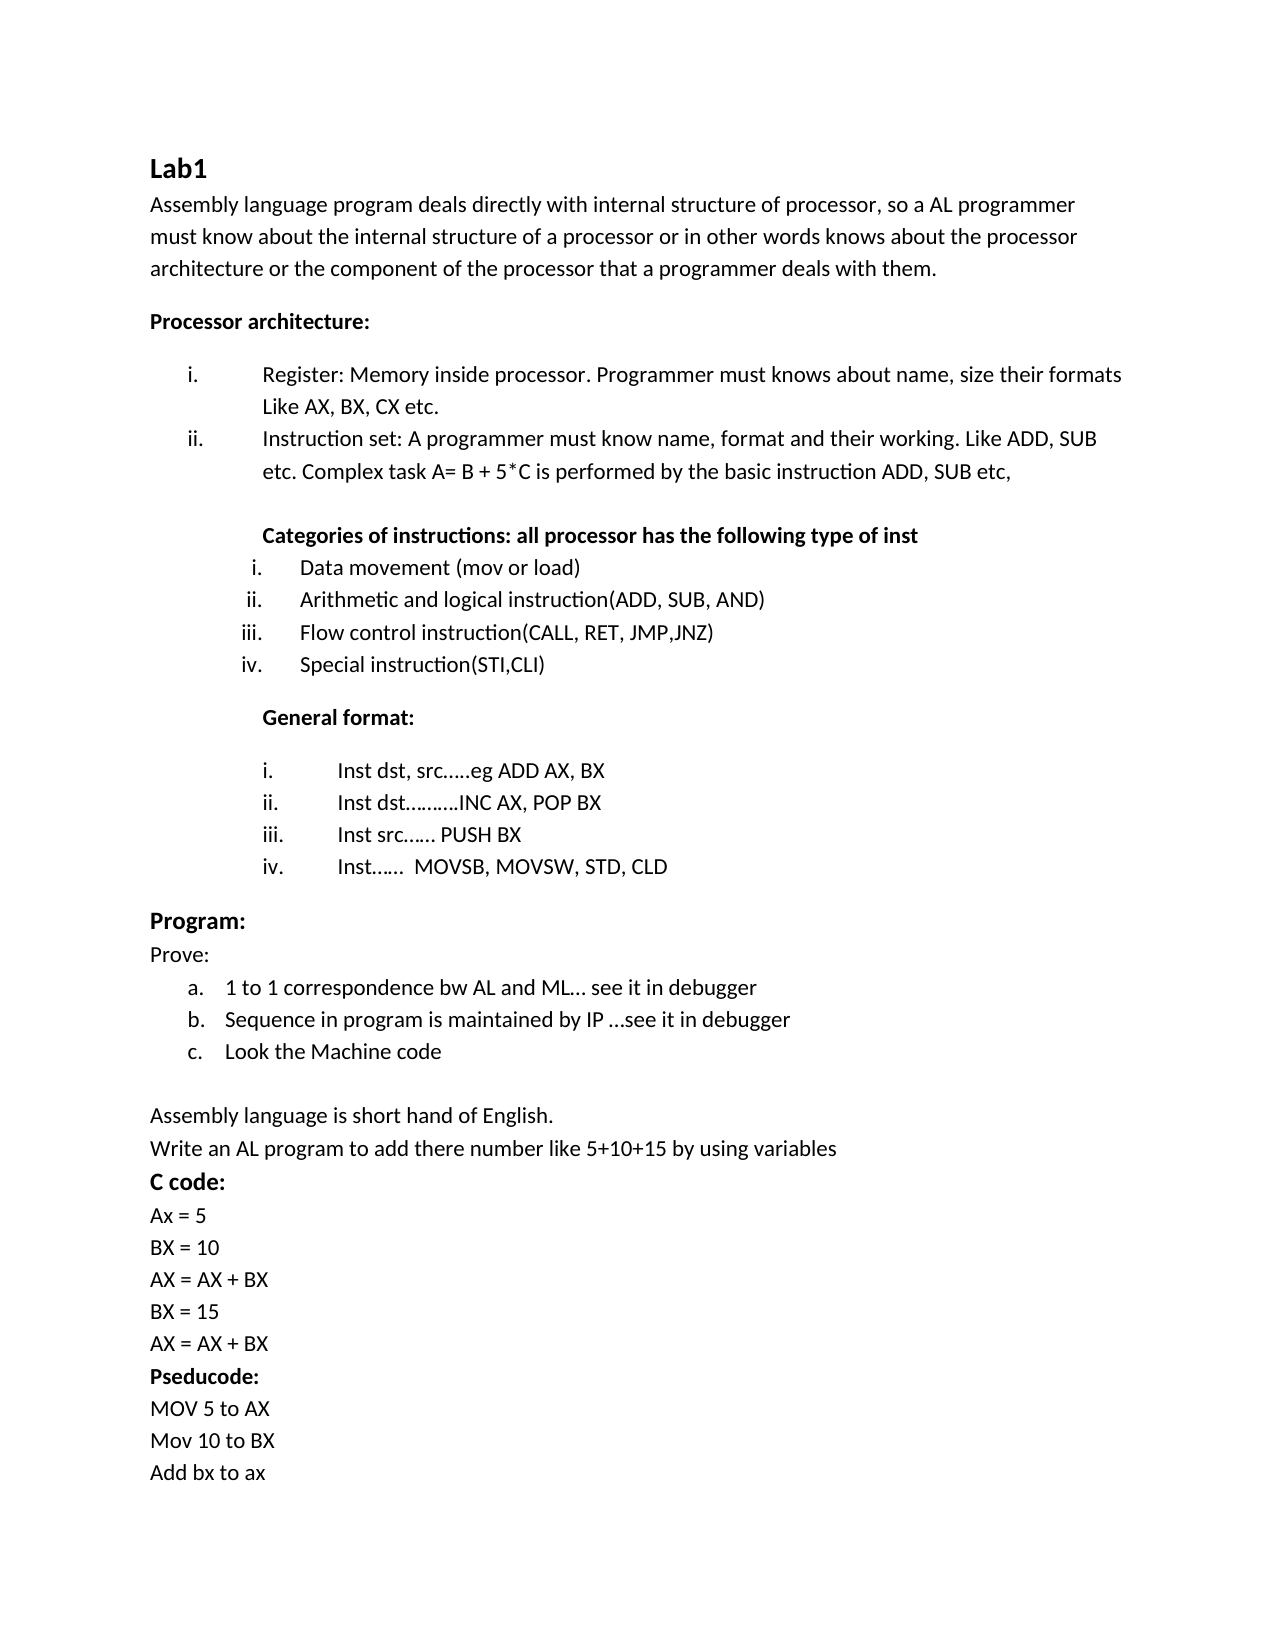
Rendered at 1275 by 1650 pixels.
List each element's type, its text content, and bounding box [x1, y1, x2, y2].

text C code: [150, 1166, 1125, 1196]
text Write an AL program to add there number like 5+10+15 by using variables [150, 1134, 1125, 1162]
list Like AX, BX, CX etc. [262, 392, 1125, 420]
list Inst dst, src…..eg ADD AX, BX [262, 756, 1125, 784]
list Inst…… MOVSB, MOVSW, STD, CLD [262, 852, 1125, 881]
text Pseducode: [150, 1362, 1125, 1390]
text AX = AX + BX [150, 1265, 1125, 1293]
text AX = AX + BX [150, 1329, 1125, 1358]
text Processor architecture: [150, 307, 1125, 335]
list Look the Machine code [187, 1037, 1125, 1065]
list 1 to 1 correspondence bw AL and ML… see it in debugger [187, 973, 1125, 1001]
text BX = 10 [150, 1233, 1125, 1261]
text General format: [262, 703, 1125, 731]
text Mov 10 to BX [150, 1426, 1125, 1454]
list Inst dst……….INC AX, POP BX [262, 788, 1125, 816]
list Categories of instructions: all processor has the following type of inst [262, 521, 1125, 549]
text Ax = 5 [150, 1201, 1125, 1229]
list Special instruction(STI,CLI) [262, 650, 1125, 678]
text Lab1 Assembly language program deals directly with internal structure of processor, so a AL programmer must know about the internal structure of a processor or in other words knows about the processor architecture or the component of the processor that a programmer deals with them. [150, 150, 1125, 282]
text MOV 5 to AX [150, 1394, 1125, 1422]
list Instruction set: A programmer must know name, format and their working. Like ADD, SUB etc. Complex task A= B + 5*C is performed by the basic instruction ADD, SUB etc, [187, 424, 1125, 485]
list Flow control instruction(CALL, RET, JMP,JNZ) [262, 618, 1125, 646]
list Register: Memory inside processor. Programmer must knows about name, size their formats [187, 360, 1125, 388]
text Add bx to ax [150, 1458, 1125, 1486]
text Program: [150, 906, 1125, 936]
list Data movement (mov or load) [262, 553, 1125, 581]
text Assembly language is short hand of English. [150, 1101, 1125, 1129]
list Sequence in program is maintained by IP …see it in debugger [187, 1005, 1125, 1033]
list Arithmetic and logical instruction(ADD, SUB, AND) [262, 586, 1125, 613]
text BX = 15 [150, 1297, 1125, 1325]
list Inst src…… PUSH BX [262, 820, 1125, 848]
text Prove: [150, 941, 1125, 968]
